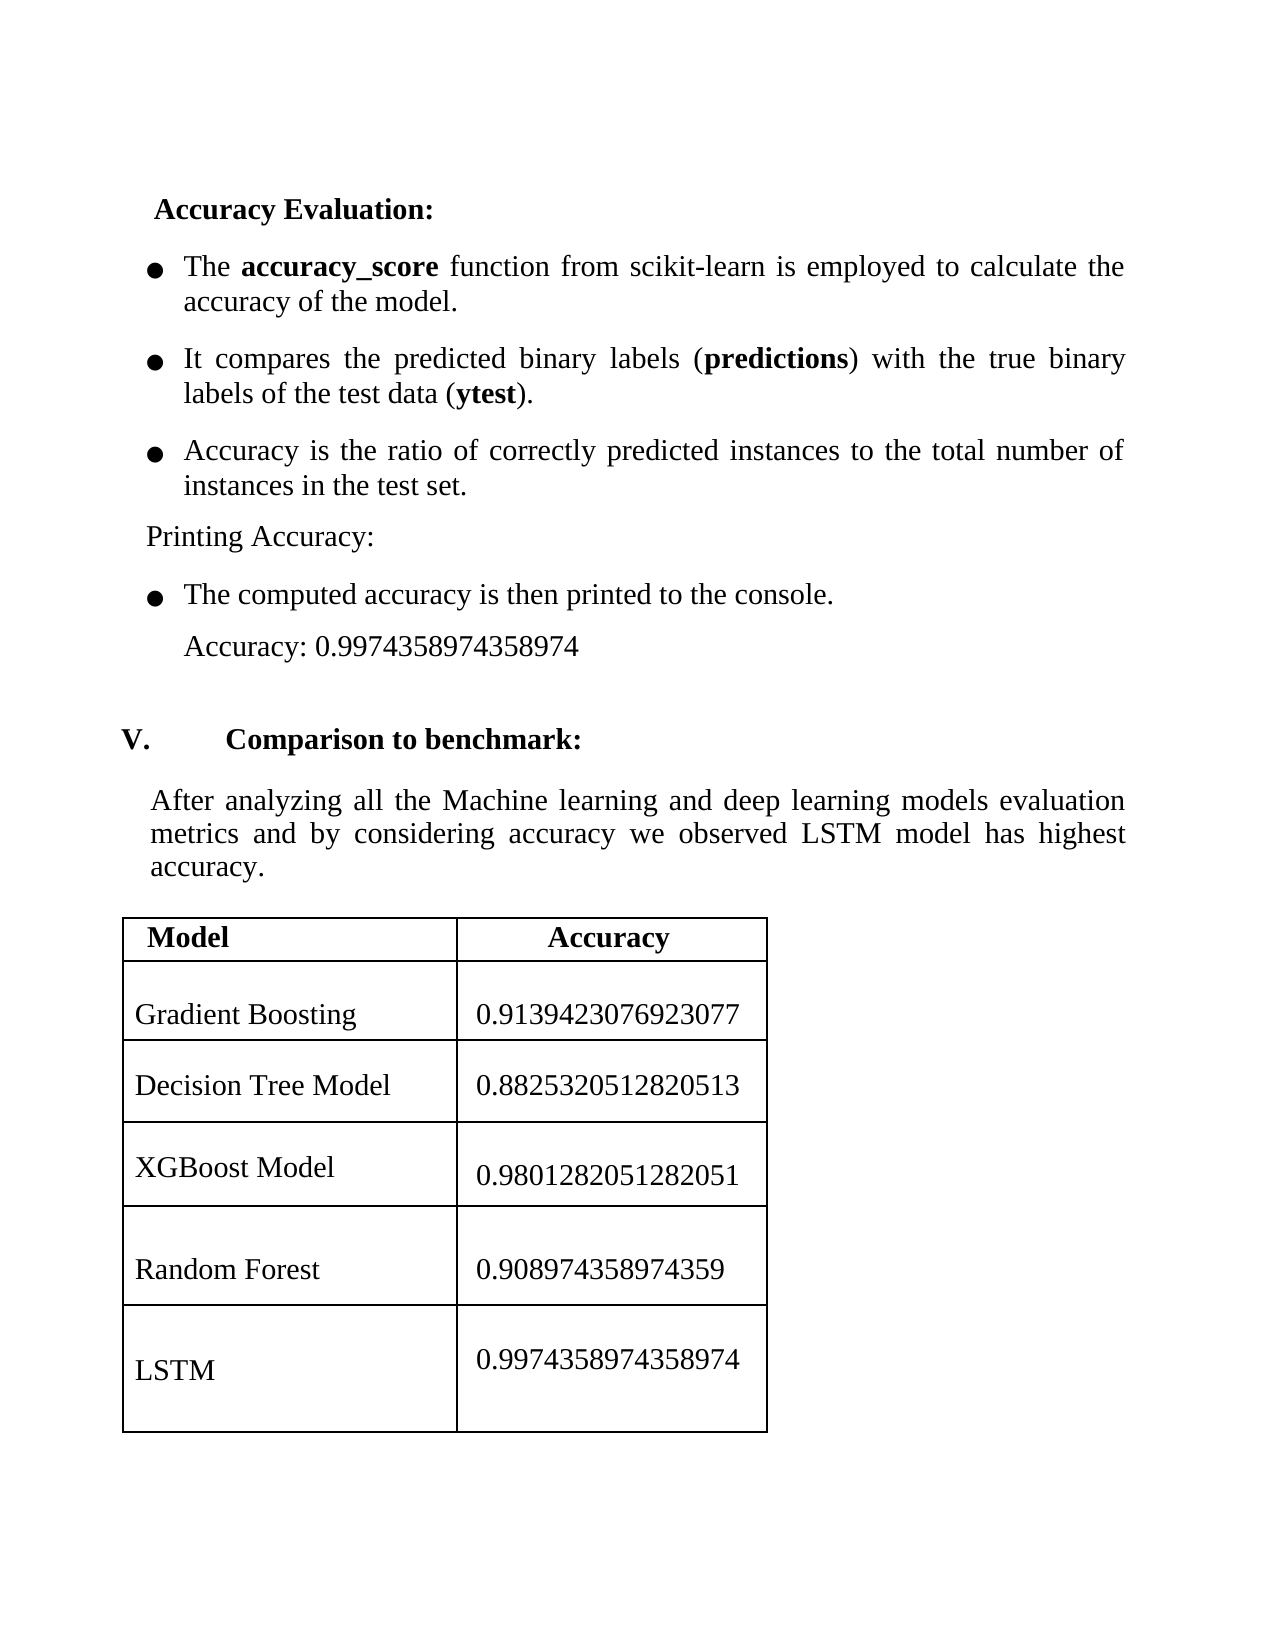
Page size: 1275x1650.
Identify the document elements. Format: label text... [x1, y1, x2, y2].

table_cell LSTM [124, 1306, 456, 1431]
table_header Model [124, 919, 456, 960]
list Accuracy is the ratio of correctly predicted instances to the total number of instances in the test set. [146, 428, 1126, 502]
table_cell Gradient Boosting [124, 962, 456, 1039]
table_cell Decision Tree Model [124, 1041, 456, 1121]
table_cell 0.9801282051282051 [458, 1123, 766, 1204]
table_cell 0.8825320512820513 [458, 1041, 766, 1121]
table_cell 0.908974358974359 [458, 1207, 766, 1304]
list The computed accuracy is then printed to the console. [146, 572, 1126, 612]
text After analyzing all the Machine learning and deep learning models evaluation metrics and by considering accuracy we observed LSTM model has highest accuracy. [150, 784, 1127, 883]
list The accuracy_score function from scikit-learn is employed to calculate the accuracy of the model. [146, 244, 1126, 318]
table_cell 0.9974358974358974 [458, 1306, 766, 1431]
text Accuracy: 0.9974358974358974 [183, 631, 1126, 663]
table_cell XGBoost Model [124, 1123, 456, 1204]
subtitle Comparison to benchmark: [150, 721, 1214, 756]
table_cell 0.9139423076923077 [458, 962, 766, 1039]
table_cell Random Forest [124, 1207, 456, 1304]
list It compares the predicted binary labels (predictions) with the true binary labels of the test data (ytest). [146, 336, 1126, 410]
text Accuracy Evaluation: [146, 193, 1126, 226]
text Printing Accuracy: [146, 520, 1126, 553]
table_header Accuracy [458, 919, 766, 960]
